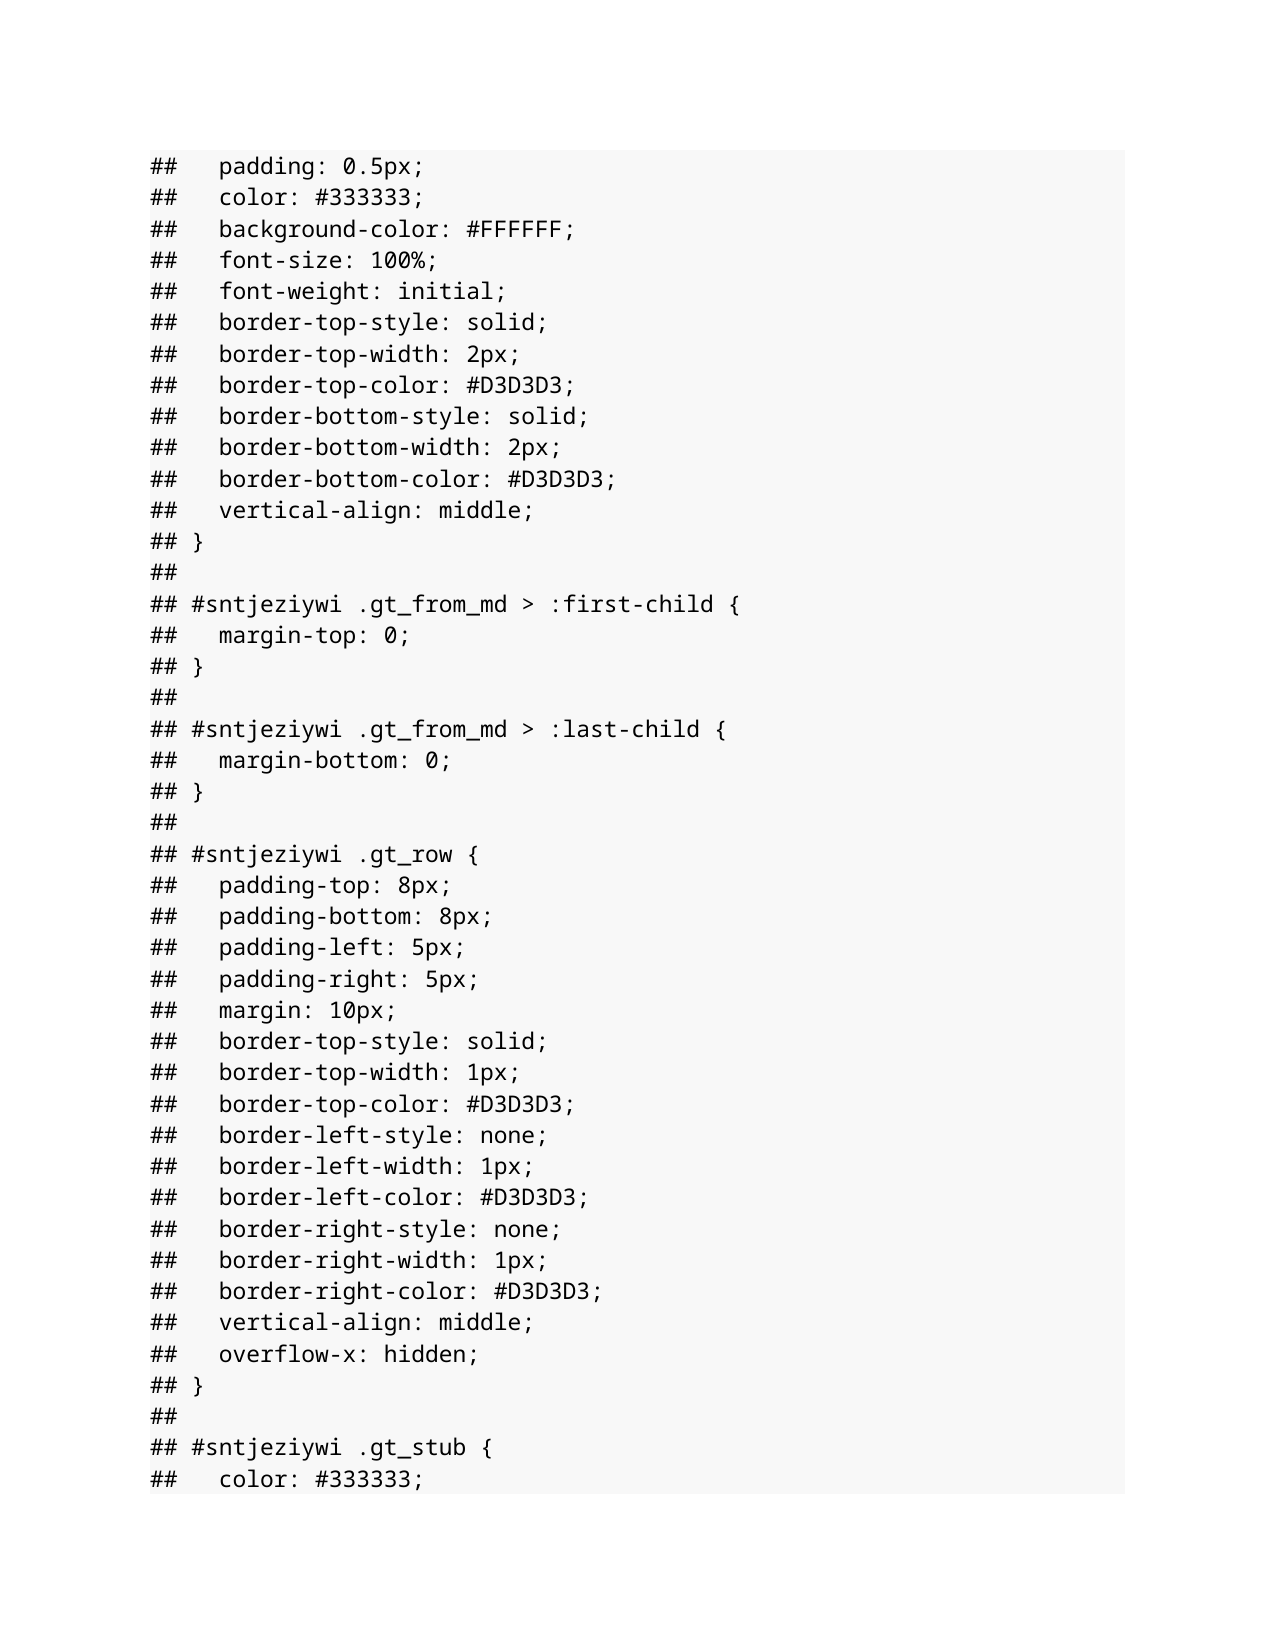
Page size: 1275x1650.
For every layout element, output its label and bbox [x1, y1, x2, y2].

text [150, 150, 1125, 1494]
